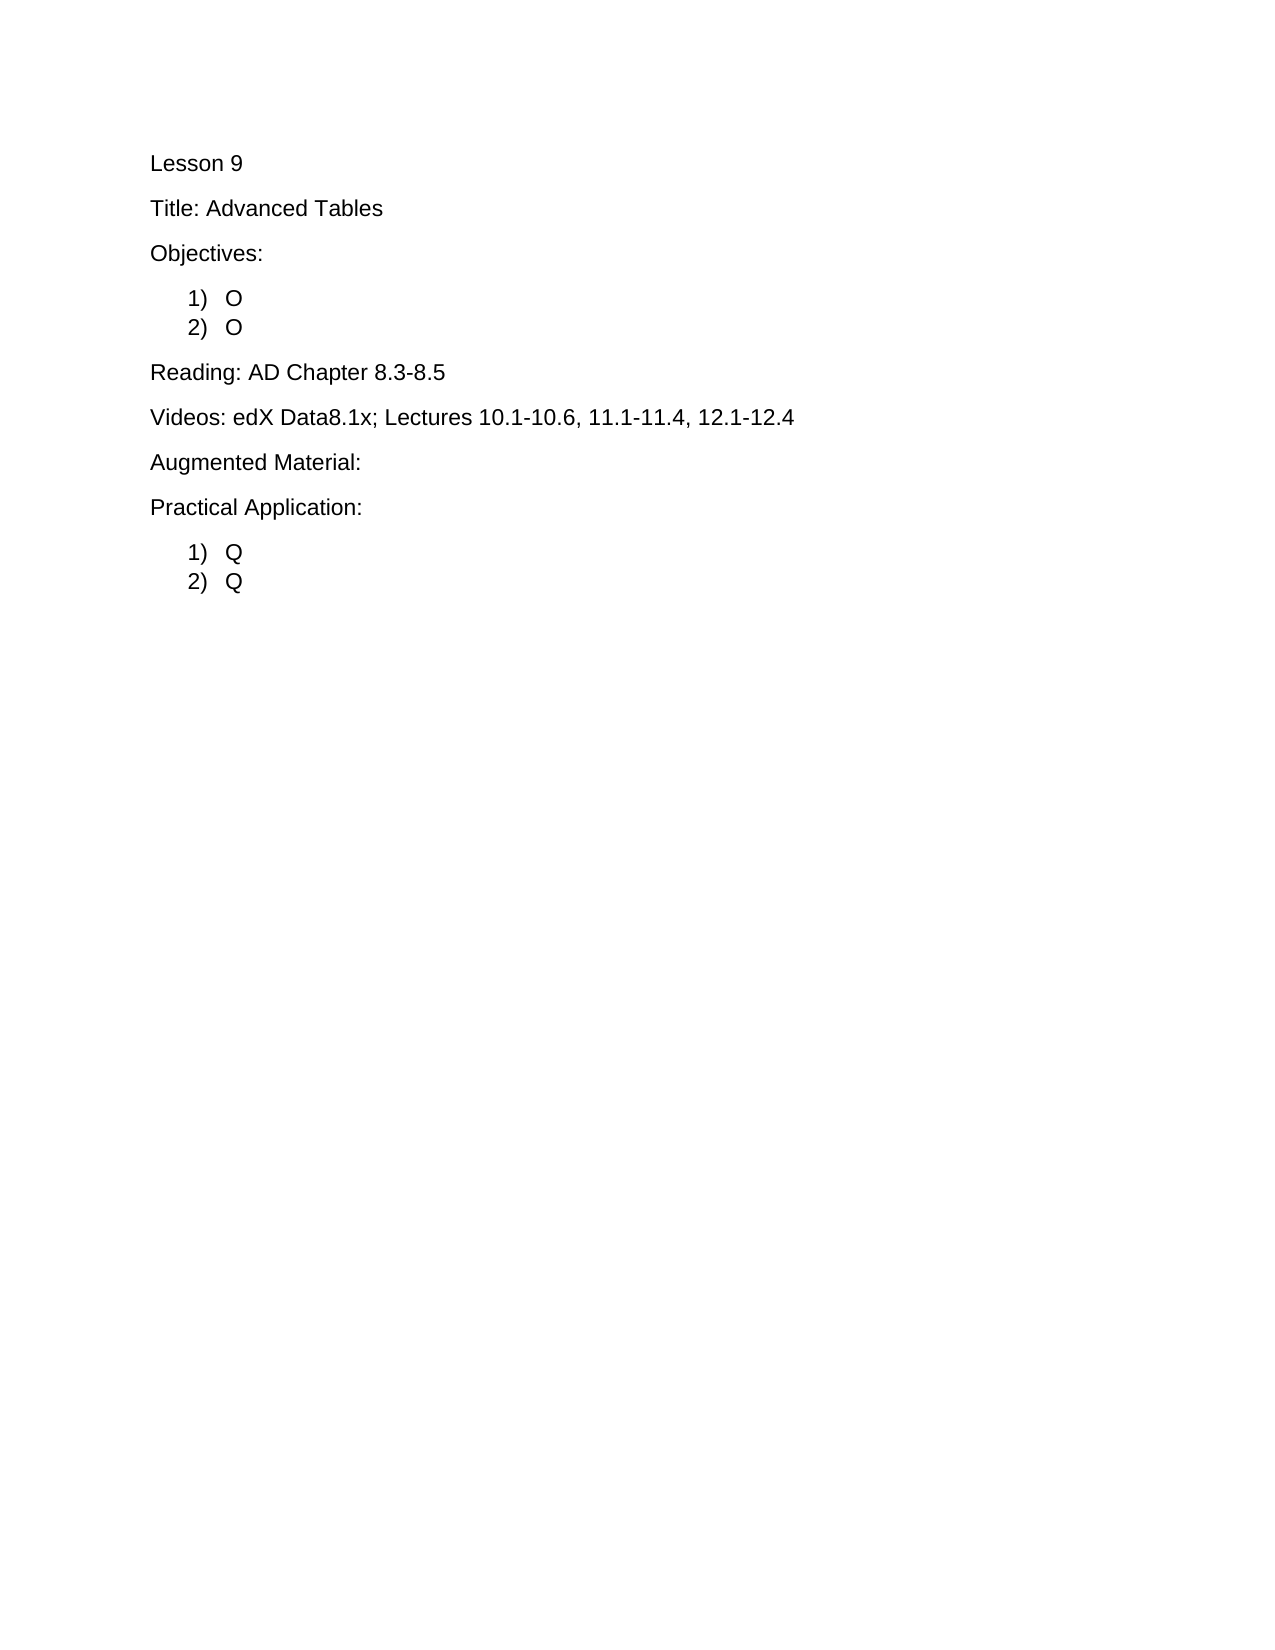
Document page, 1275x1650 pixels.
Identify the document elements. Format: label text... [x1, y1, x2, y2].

list Q [187, 568, 1125, 594]
text Objectives: [150, 240, 1125, 267]
text Title: Advanced Tables [150, 195, 1125, 221]
list Q [187, 539, 1125, 566]
list O [187, 314, 1125, 340]
text Practical Application: [150, 494, 1125, 521]
text Videos: edX Data8.1x; Lectures 10.1-10.6, 11.1-11.4, 12.1-12.4 [150, 404, 1125, 430]
list O [187, 285, 1125, 312]
text Reading: AD Chapter 8.3-8.5 [150, 359, 1125, 385]
text Augmented Material: [150, 449, 1125, 475]
text Lesson 9 [150, 150, 1125, 176]
